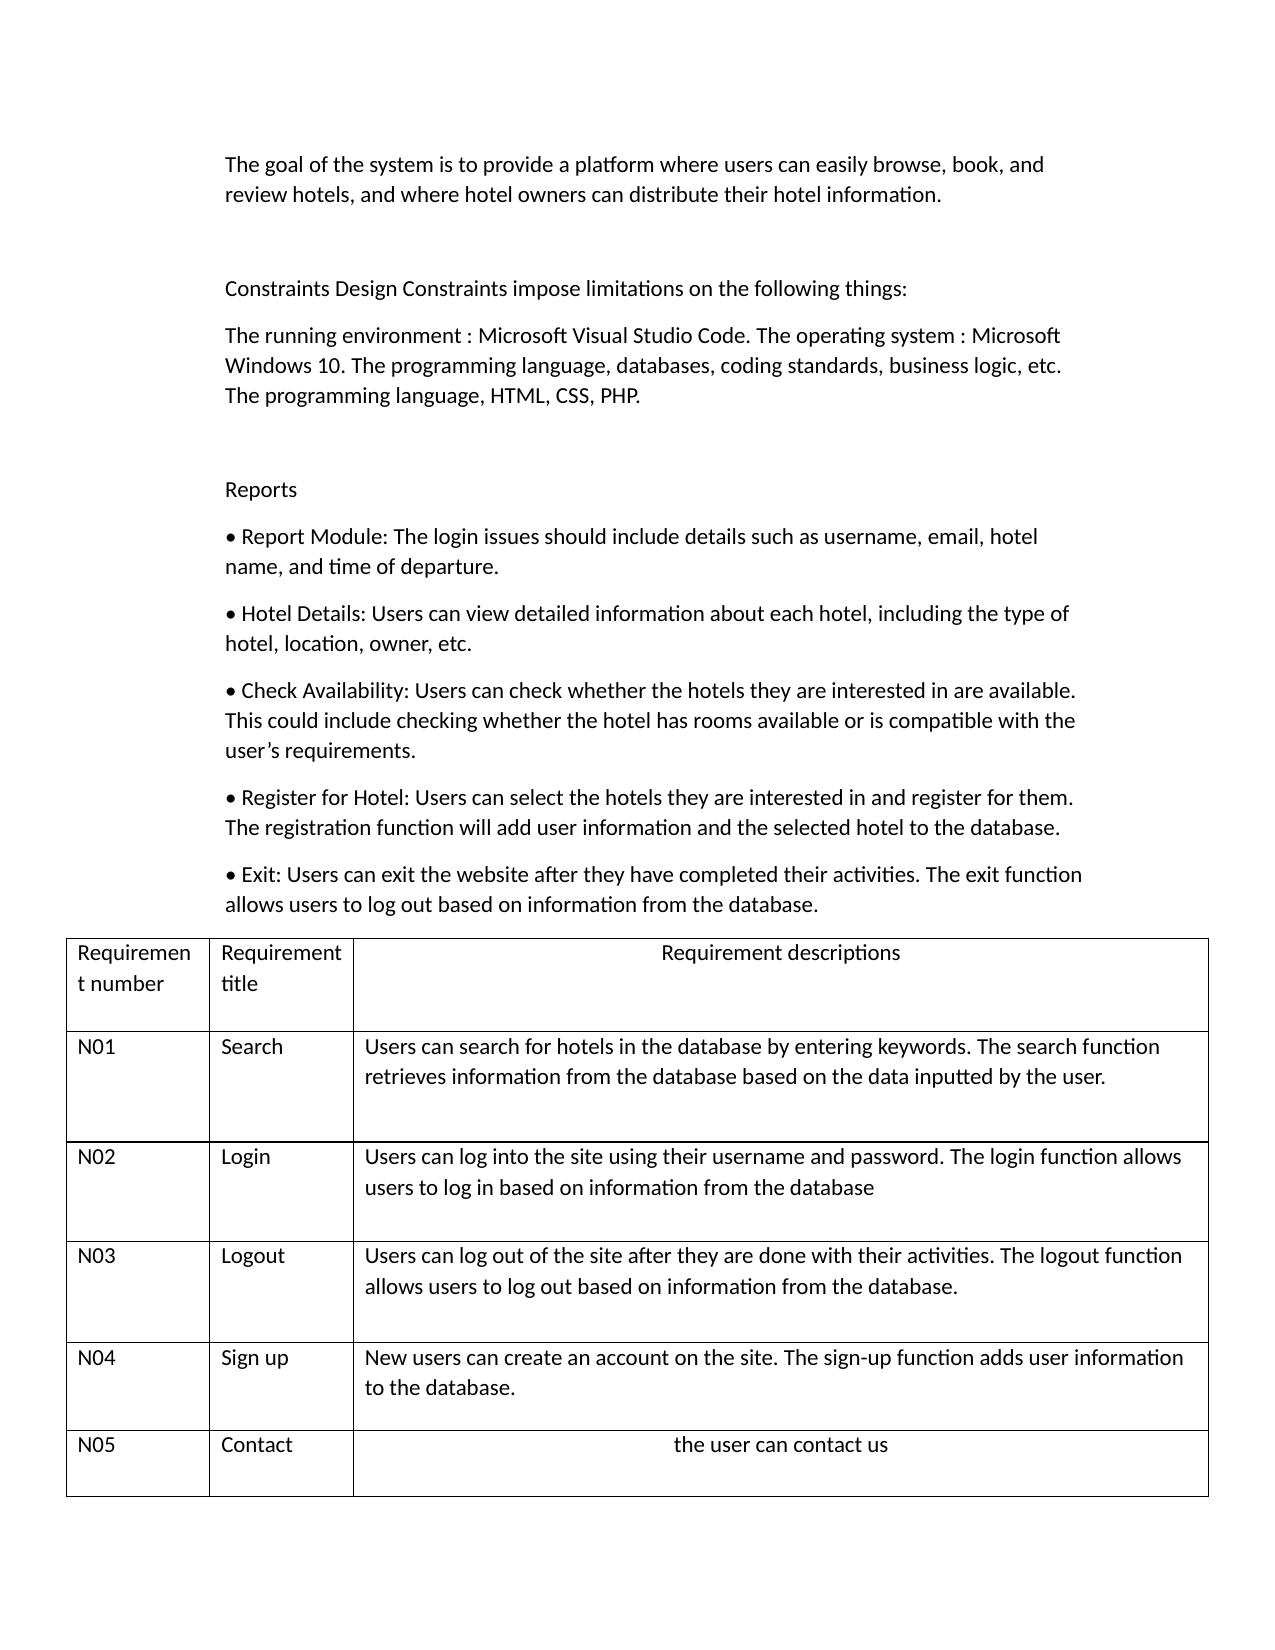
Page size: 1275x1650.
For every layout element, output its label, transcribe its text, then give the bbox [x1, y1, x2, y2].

text • Hotel Details: Users can view detailed information about each hotel, including the type of hotel, location, owner, etc. [225, 599, 1087, 657]
text • Exit: Users can exit the website after they have completed their activities. The exit function allows users to log out based on information from the database. [225, 860, 1087, 919]
table_cell N03 [67, 1242, 209, 1342]
text Constraints Design Constraints impose limitations on the following things: [225, 274, 1087, 302]
table_cell New users can create an account on the site. The sign-up function adds user information to the database. [354, 1343, 1208, 1429]
table_cell N02 [67, 1143, 209, 1241]
table_cell Search [210, 1032, 353, 1141]
text • Register for Hotel: Users can select the hotels they are interested in and register for them. The registration function will add user information and the selected hotel to the database. [225, 783, 1087, 842]
table_cell Users can search for hotels in the database by entering keywords. The search function retrieves information from the database based on the data inputted by the user. [354, 1032, 1208, 1141]
table_cell Users can log into the site using their username and password. The login function allows users to log in based on information from the database [354, 1143, 1208, 1241]
table_cell N05 [67, 1431, 209, 1496]
text • Report Module: The login issues should include details such as username, email, hotel name, and time of departure. [225, 522, 1087, 580]
text The goal of the system is to provide a platform where users can easily browse, book, and review hotels, and where hotel owners can distribute their hotel information. [225, 150, 1087, 208]
text Reports [225, 475, 1087, 503]
table_cell Sign up [210, 1343, 353, 1429]
table_cell N04 [67, 1343, 209, 1429]
table_header Requirement title [210, 939, 353, 1031]
table_cell Logout [210, 1242, 353, 1342]
table_cell the user can contact us [354, 1431, 1208, 1496]
table_header Requirement descriptions [354, 939, 1208, 1031]
text The running environment : Microsoft Visual Studio Code. The operating system : Microsoft Windows 10. The programming language, databases, coding standards, business logic, etc. The programming language, HTML, CSS, PHP. [225, 321, 1087, 409]
table_cell Login [210, 1143, 353, 1241]
table_header Requirement number [67, 939, 209, 1031]
table_cell Contact [210, 1431, 353, 1496]
table_cell N01 [67, 1032, 209, 1141]
table_cell Users can log out of the site after they are done with their activities. The logout function allows users to log out based on information from the database. [354, 1242, 1208, 1342]
text • Check Availability: Users can check whether the hotels they are interested in are available. This could include checking whether the hotel has rooms available or is compatible with the user’s requirements. [225, 676, 1087, 764]
